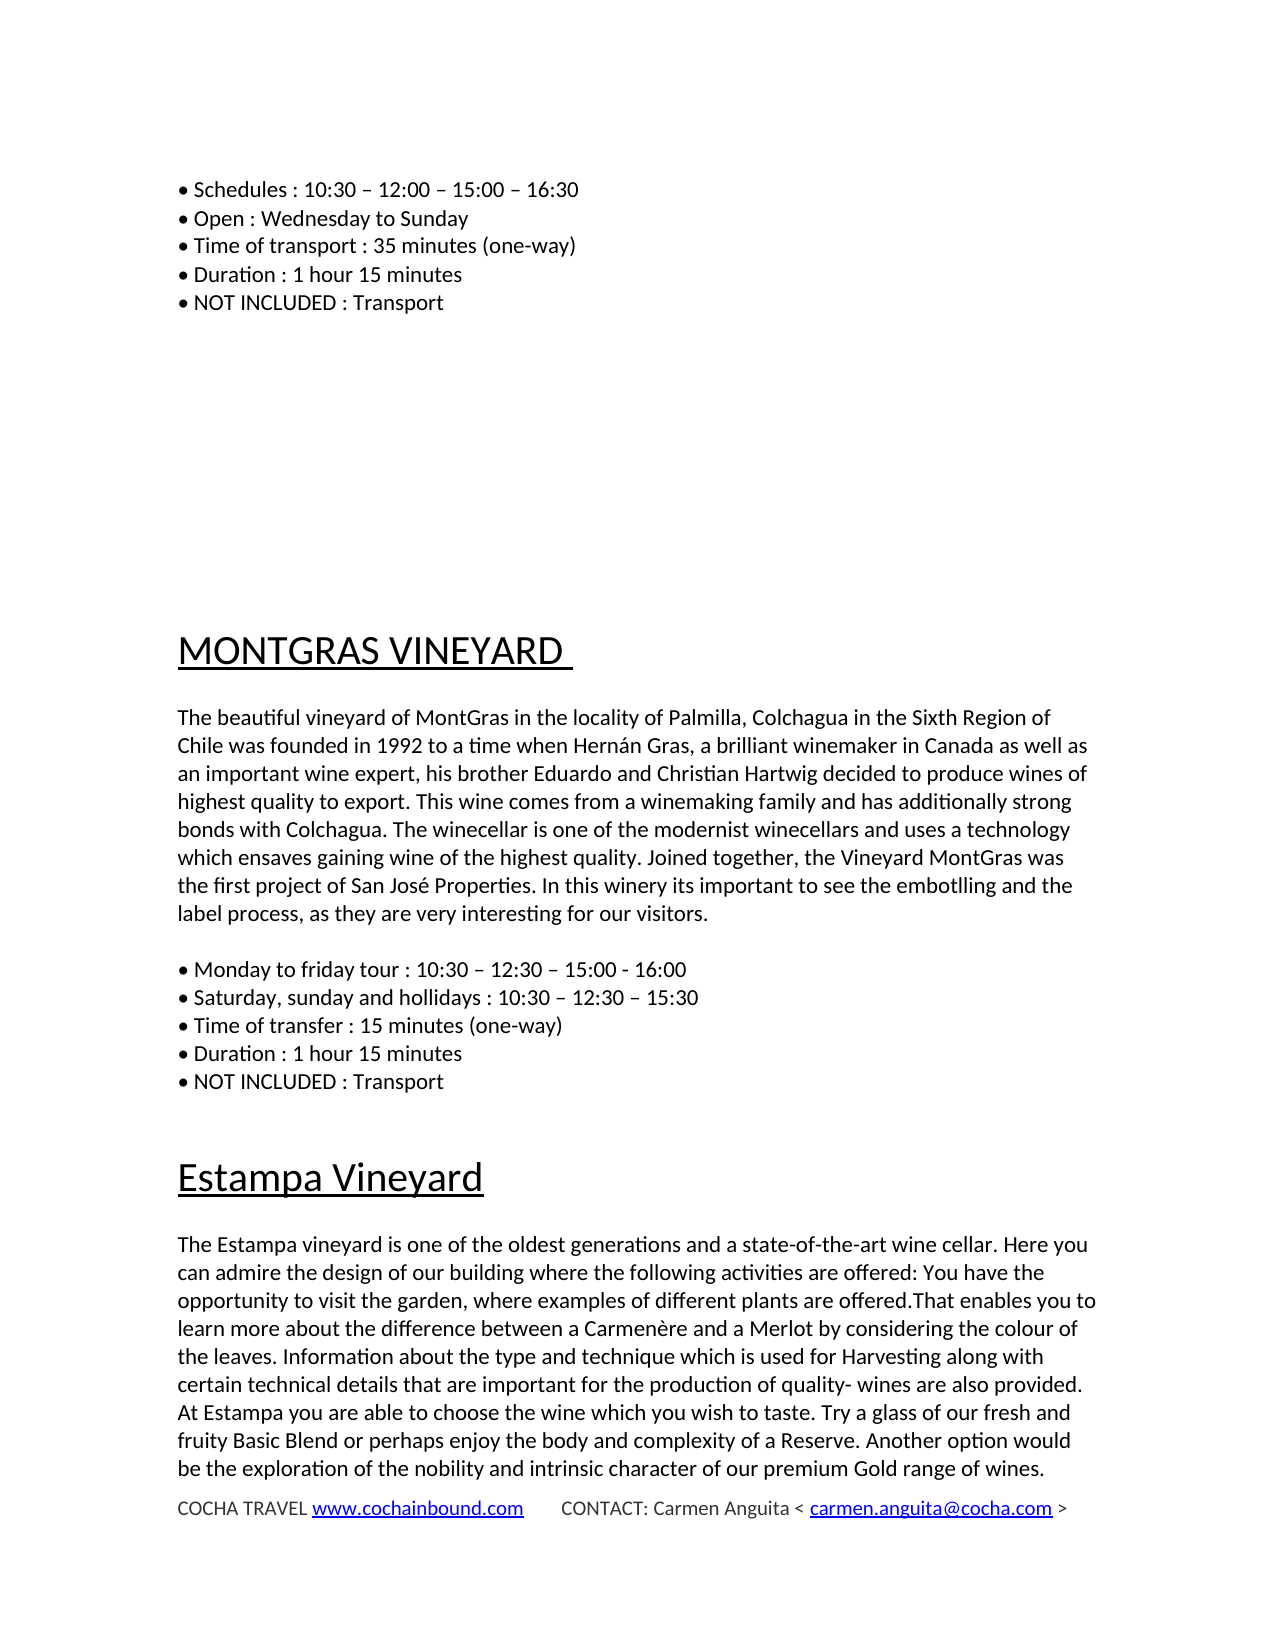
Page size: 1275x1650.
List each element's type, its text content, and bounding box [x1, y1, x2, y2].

text • NOT INCLUDED : Transport [177, 288, 1098, 316]
text The beautiful vineyard of MontGras in the locality of Palmilla, Colchagua in the Sixth Region of Chile was founded in 1992 to a time when Hernán Gras, a brilliant winemaker in Canada as well as an important wine expert, his brother Eduardo and Christian Hartwig decided to produce wines of highest quality to export. This wine comes from a winemaking family and has additionally strong bonds with Colchagua. The winecellar is one of the modernist winecellars and uses a technology which ensaves gaining wine of the highest quality. Joined together, the Vineyard MontGras was the first project of San José Properties. In this winery its important to see the embotlling and the label process, as they are very interesting for our visitors. [177, 703, 1098, 927]
text • Duration : 1 hour 15 minutes [177, 260, 1098, 288]
text Estampa Vineyard [177, 1151, 1098, 1202]
text • Open : Wednesday to Sunday [177, 204, 1098, 232]
text • Time of transfer : 15 minutes (one-way) [177, 1011, 1098, 1039]
text MONTGRAS VINEYARD [177, 624, 1098, 675]
text • NOT INCLUDED : Transport [177, 1067, 1098, 1095]
text • Schedules : 10:30 – 12:00 – 15:00 – 16:30 [177, 176, 1098, 204]
text • Monday to friday tour : 10:30 – 12:30 – 15:00 - 16:00 [177, 955, 1098, 983]
text At Estampa you are able to choose the wine which you wish to taste. Try a glass of our fresh and fruity Basic Blend or perhaps enjoy the body and complexity of a Reserve. Another option would be the exploration of the nobility and intrinsic character of our premium Gold range of wines. [177, 1398, 1098, 1482]
text • Saturday, sunday and hollidays : 10:30 – 12:30 – 15:30 [177, 983, 1098, 1011]
text The Estampa vineyard is one of the oldest generations and a state-of-the-art wine cellar. Here you can admire the design of our building where the following activities are offered: You have the opportunity to visit the garden, where examples of different plants are offered.That enables you to learn more about the difference between a Carmenère and a Merlot by considering the colour of the leaves. Information about the type and technique which is used for Harvesting along with certain technical details that are important for the production of quality- wines are also provided. [177, 1230, 1098, 1398]
text • Duration : 1 hour 15 minutes [177, 1039, 1098, 1067]
text • Time of transport : 35 minutes (one-way) [177, 232, 1098, 260]
